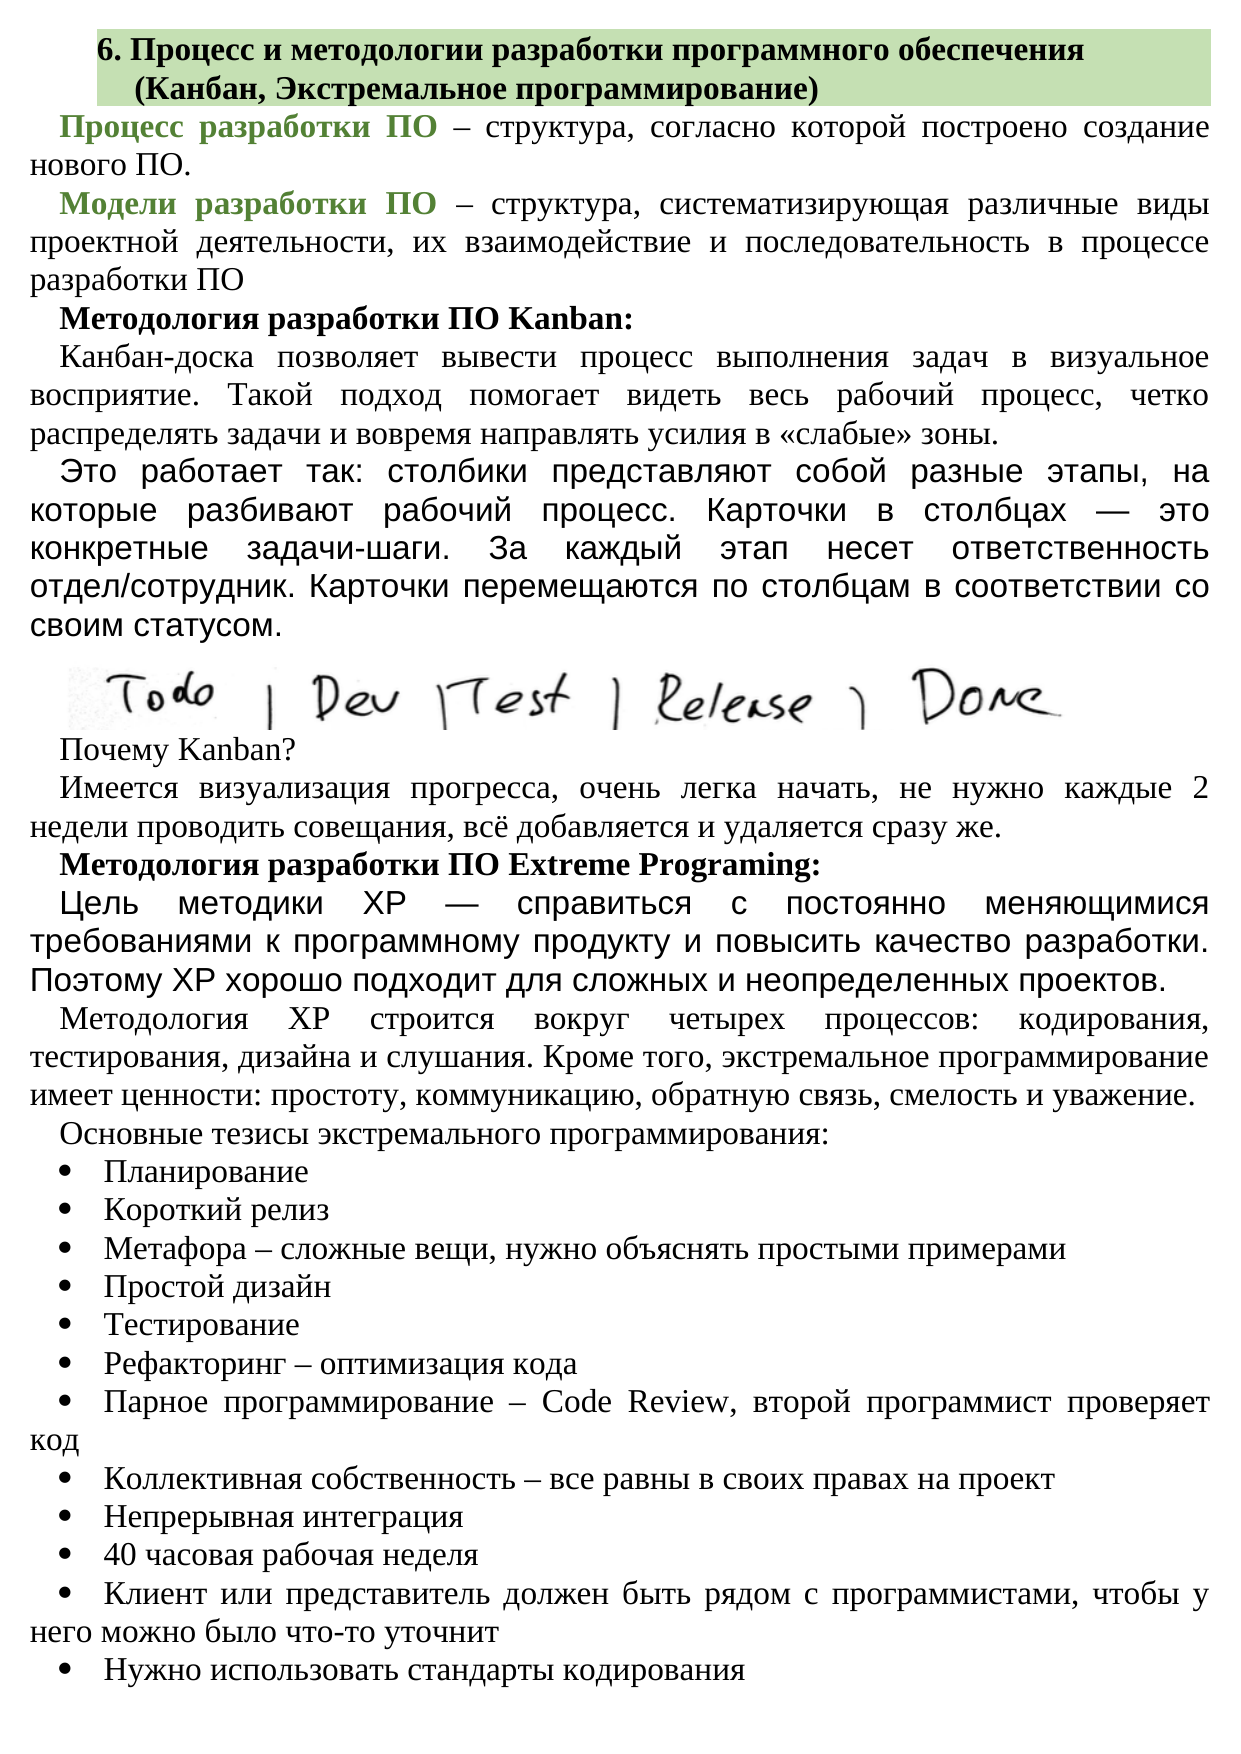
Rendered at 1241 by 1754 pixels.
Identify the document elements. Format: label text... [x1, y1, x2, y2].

list Рефакторинг – оптимизация кода [29, 1343, 1211, 1381]
text Методология разработки ПО Extreme Programing: [29, 844, 1211, 883]
list Нужно использовать стандарты кодирования [29, 1650, 1211, 1688]
list Коллективная собственность – все равны в своих правах на проект [29, 1458, 1211, 1496]
text Процесс и методологии разработки программного обеспечения (Канбан, Экстремальное программирование) [97, 29, 1211, 106]
list Короткий релиз [29, 1190, 1211, 1228]
list Планирование [29, 1151, 1211, 1190]
text Методология разработки ПО Kanban: [29, 298, 1211, 336]
list Непрерывная интеграция [29, 1496, 1211, 1535]
text Методология XP строится вокруг четырех процессов: кодирования, тестирования, дизайна и слушания. Кроме того, экстремальное программирование имеет ценности: простоту, коммуникацию, обратную связь, смелость и уважение. [29, 998, 1211, 1113]
text Канбан-доска позволяет вывести процесс выполнения задач в визуальное восприятие. Такой подход помогает видеть весь рабочий процесс, четко распределять задачи и вовремя направлять усилия в «слабые» зоны. [29, 336, 1211, 451]
text Модели разработки ПО – структура, систематизирующая различные виды проектной деятельности, их взаимодействие и последовательность в процессе разработки ПО [29, 183, 1211, 298]
text Основные тезисы экстремального программирования: [29, 1113, 1211, 1151]
list Простой дизайн [29, 1266, 1211, 1305]
list Парное программирование – Code Review, второй программист проверяет код [29, 1381, 1211, 1458]
text Имеется визуализация прогресса, очень легка начать, не нужно каждые 2 недели проводить совещания, всё добавляется и удаляется сразу же. [29, 768, 1211, 844]
list Метафора – сложные вещи, нужно объяснять простыми примерами [29, 1228, 1211, 1266]
text Цель методики XP — справиться с постоянно меняющимися требованиями к программному продукту и повысить качество разработки. Поэтому XP хорошо подходит для сложных и неопределенных проектов. [29, 883, 1211, 998]
list Тестирование [29, 1305, 1211, 1343]
list Клиент или представитель должен быть рядом с программистами, чтобы у него можно было что-то уточнит [29, 1573, 1211, 1650]
picture [59, 643, 1119, 730]
text Это работает так: столбики представляют собой разные этапы, на которые разбивают рабочий процесс. Карточки в столбцах — это конкретные задачи-шаги. За каждый этап несет ответственность отдел/сотрудник. Карточки перемещаются по столбцам в соответствии со своим статусом. [29, 451, 1211, 643]
text Почему Kanban? [29, 729, 1211, 768]
text Процесс разработки ПО – структура, согласно которой построено создание нового ПО. [29, 106, 1211, 183]
list 40 часовая рабочая неделя [29, 1535, 1211, 1573]
